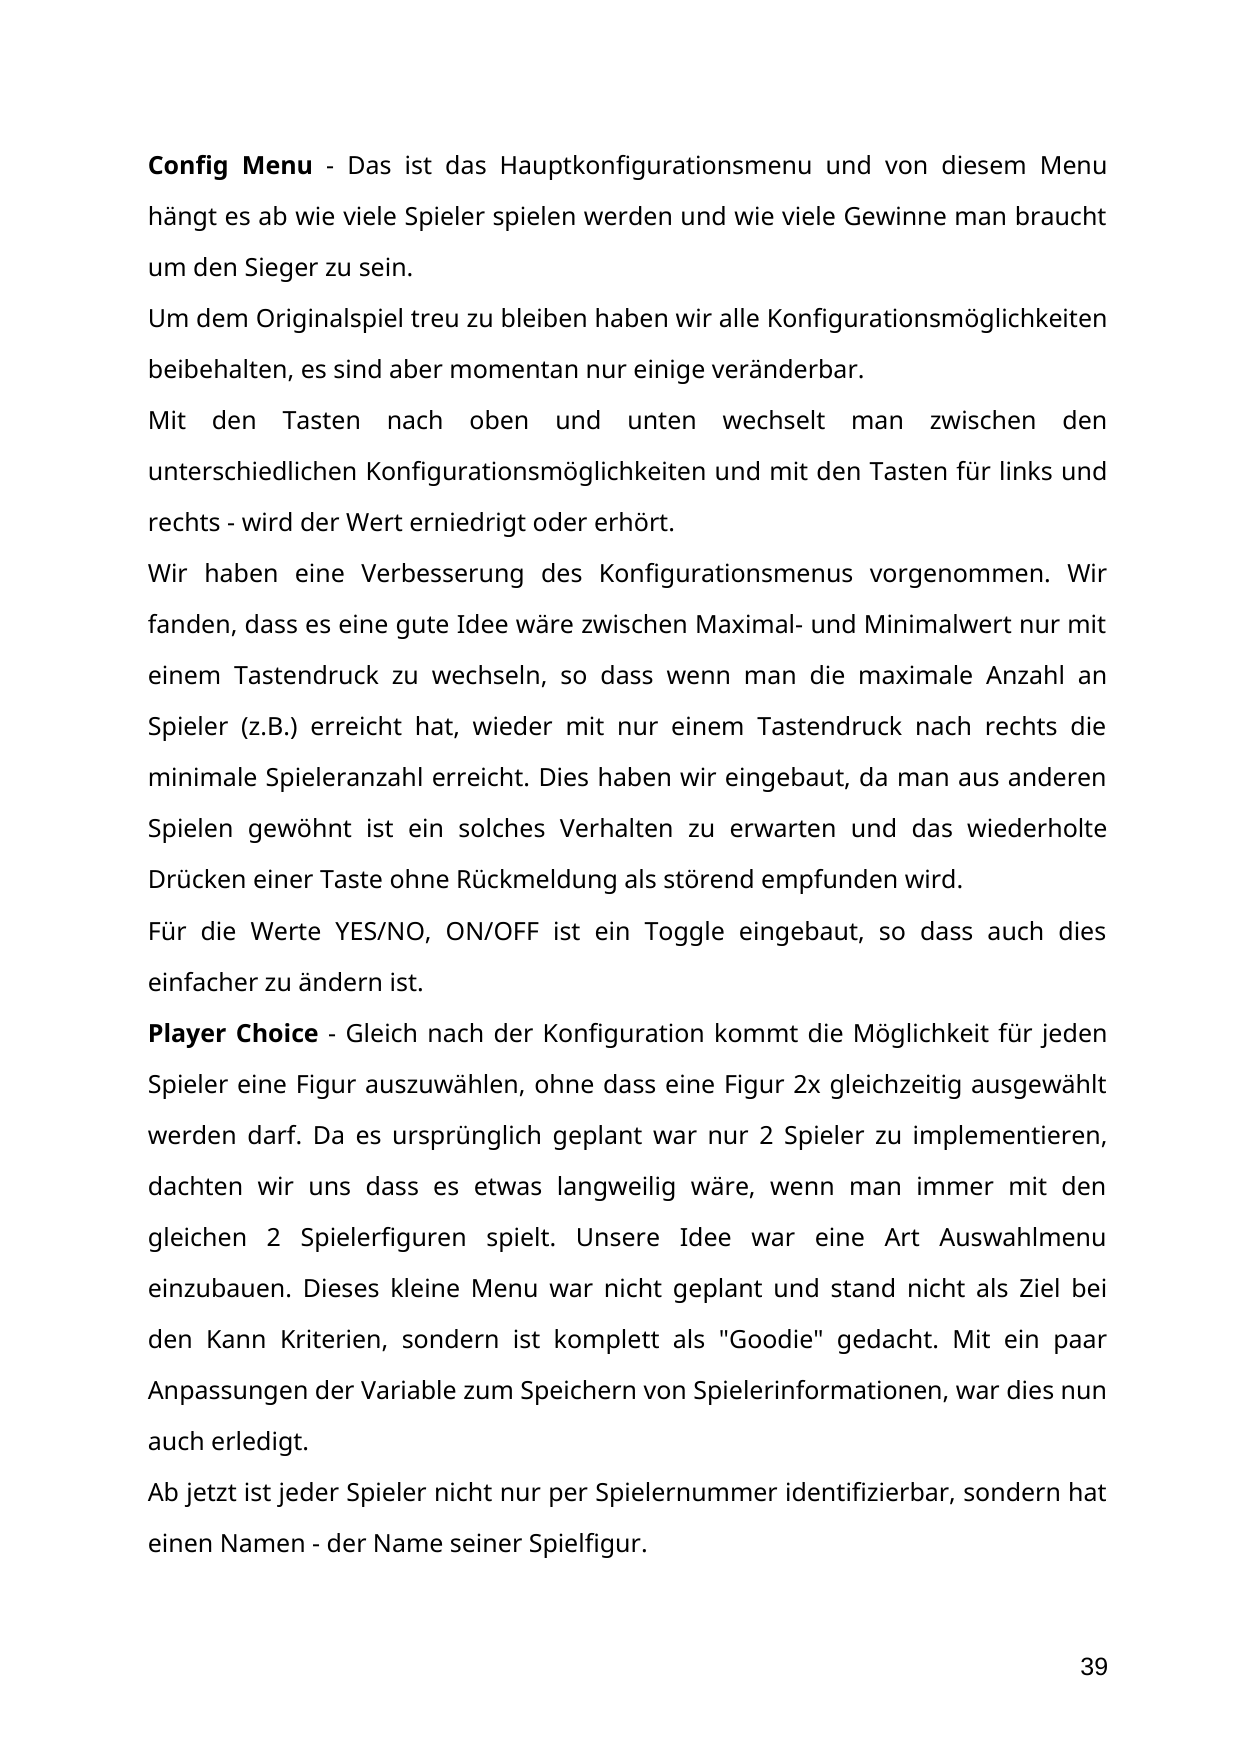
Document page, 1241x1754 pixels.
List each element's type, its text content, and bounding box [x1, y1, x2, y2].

text Ab jetzt ist jeder Spieler nicht nur per Spielernummer identifizierbar, sondern hat einen Namen - der Name seiner Spielfigur. [148, 1475, 1108, 1560]
text Player Choice - Gleich nach der Konfiguration kommt die Möglichkeit für jeden Spieler eine Figur auszuwählen, ohne dass eine Figur 2x gleichzeitig ausgewählt werden darf. Da es ursprünglich geplant war nur 2 Spieler zu implementieren, dachten wir uns dass es etwas langweilig wäre, wenn man immer mit den gleichen 2 Spielerfiguren spielt. Unsere Idee war eine Art Auswahlmenu einzubauen. Dieses kleine Menu war nicht geplant und stand nicht als Ziel bei den Kann Kriterien, sondern ist komplett als "Goodie" gedacht. Mit ein paar Anpassungen der Variable zum Speichern von Spielerinformationen, war dies nun auch erledigt. [148, 1015, 1108, 1458]
text Config Menu - Das ist das Hauptkonfigurationsmenu und von diesem Menu hängt es ab wie viele Spieler spielen werden und wie viele Gewinne man braucht um den Sieger zu sein. [148, 148, 1108, 284]
text Für die Werte YES/NO, ON/OFF ist ein Toggle eingebaut, so dass auch dies einfacher zu ändern ist. [148, 913, 1108, 998]
text Mit den Tasten nach oben und unten wechselt man zwischen den unterschiedlichen Konfigurationsmöglichkeiten und mit den Tasten für links und rechts - wird der Wert erniedrigt oder erhört. [148, 403, 1108, 539]
text Um dem Originalspiel treu zu bleiben haben wir alle Konfigurationsmöglichkeiten beibehalten, es sind aber momentan nur einige veränderbar. [148, 301, 1108, 386]
text Wir haben eine Verbesserung des Konfigurationsmenus vorgenommen. Wir fanden, dass es eine gute Idee wäre zwischen Maximal- und Minimalwert nur mit einem Tastendruck zu wechseln, so dass wenn man die maximale Anzahl an Spieler (z.B.) erreicht hat, wieder mit nur einem Tastendruck nach rechts die minimale Spieleranzahl erreicht. Dies haben wir eingebaut, da man aus anderen Spielen gewöhnt ist ein solches Verhalten zu erwarten und das wiederholte Drücken einer Taste ohne Rückmeldung als störend empfunden wird. [148, 556, 1108, 896]
